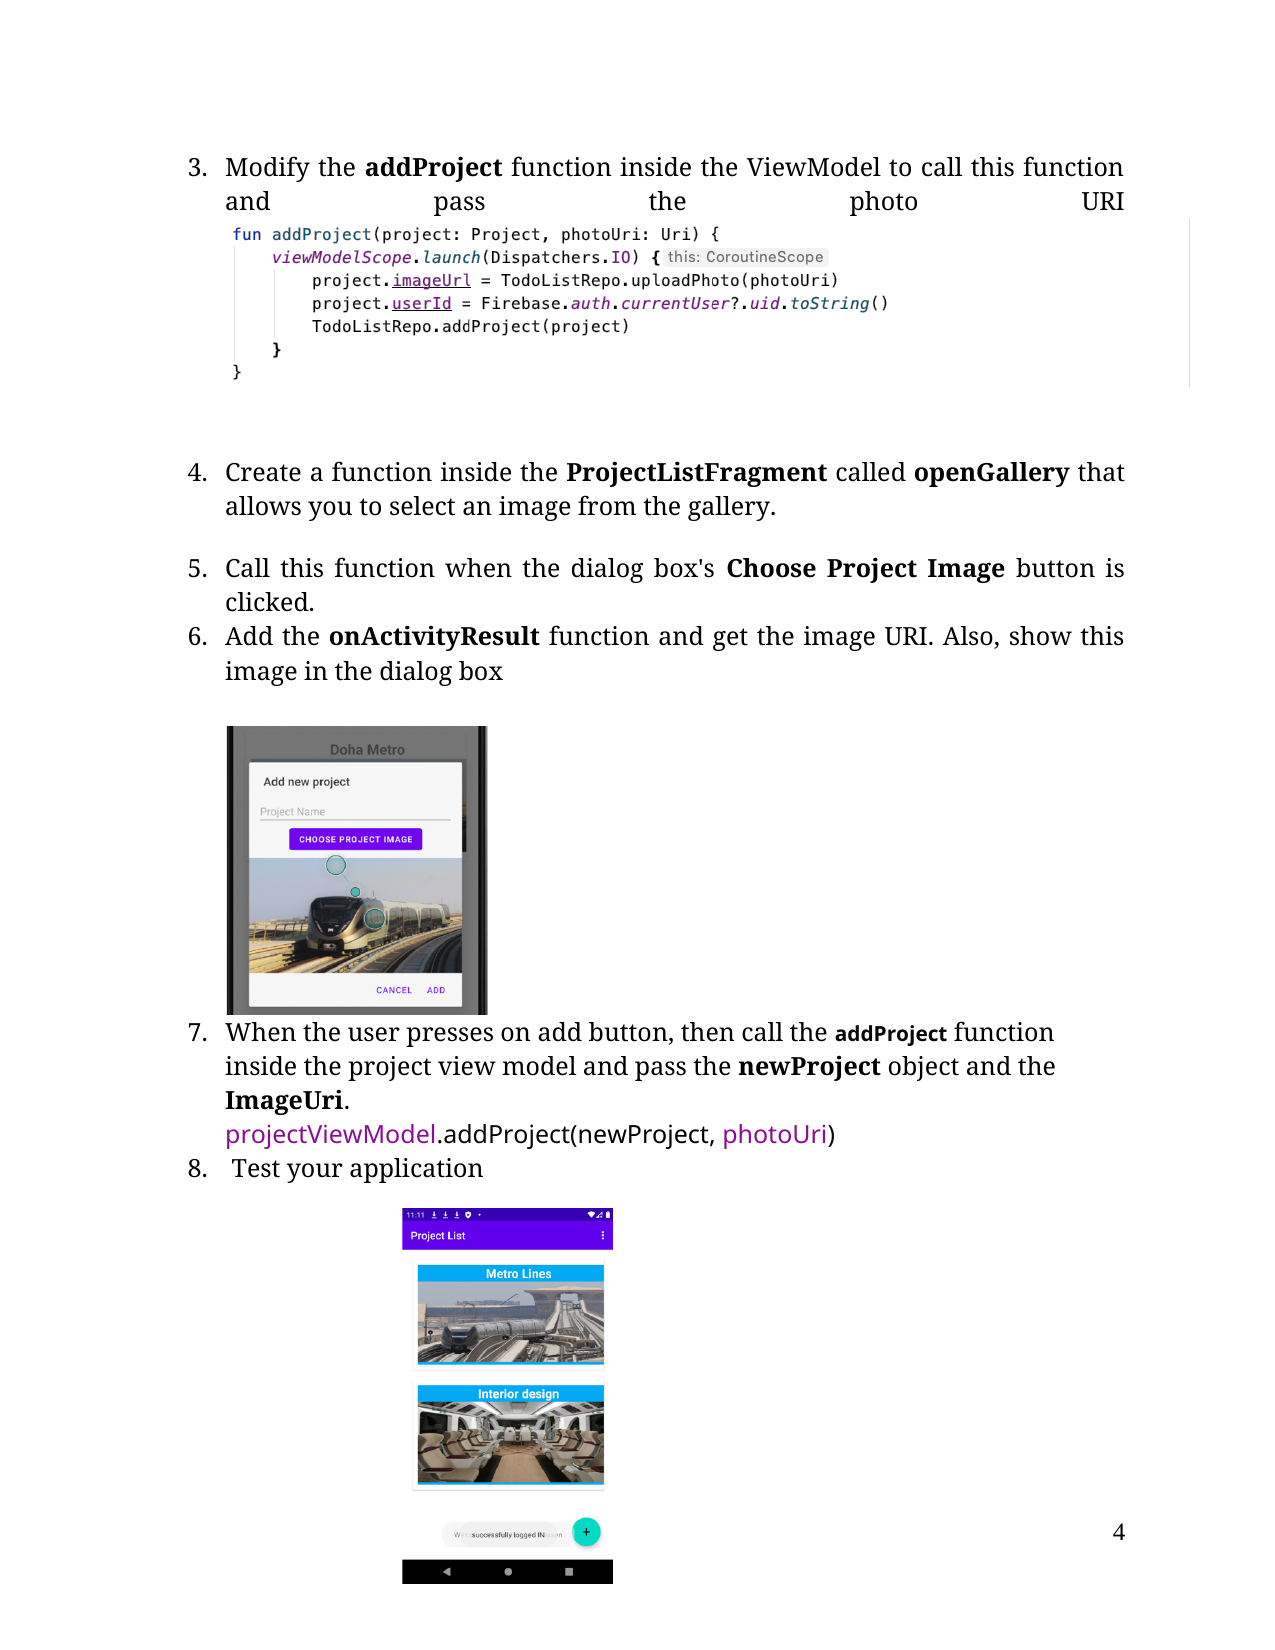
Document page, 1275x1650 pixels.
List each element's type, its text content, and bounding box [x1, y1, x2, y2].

picture [402, 1208, 613, 1584]
picture [226, 726, 488, 1015]
list projectViewModel.addProject(newProject, photoUri) [225, 1117, 1125, 1151]
list Call this function when the dialog box's Choose Project Image button is clicked. [187, 551, 1125, 619]
list Add the onActivityResult function and get the image URI. Also, show this image in the dialog box [187, 619, 1125, 687]
list When the user presses on add button, then call the addProject function inside the project view model and pass the newProject object and the ImageUri. [187, 721, 1125, 1117]
list Test your application [187, 1151, 1125, 1185]
picture [225, 218, 1200, 387]
list Create a function inside the ProjectListFragment called openGallery that allows you to select an image from the gallery. [187, 454, 1125, 522]
